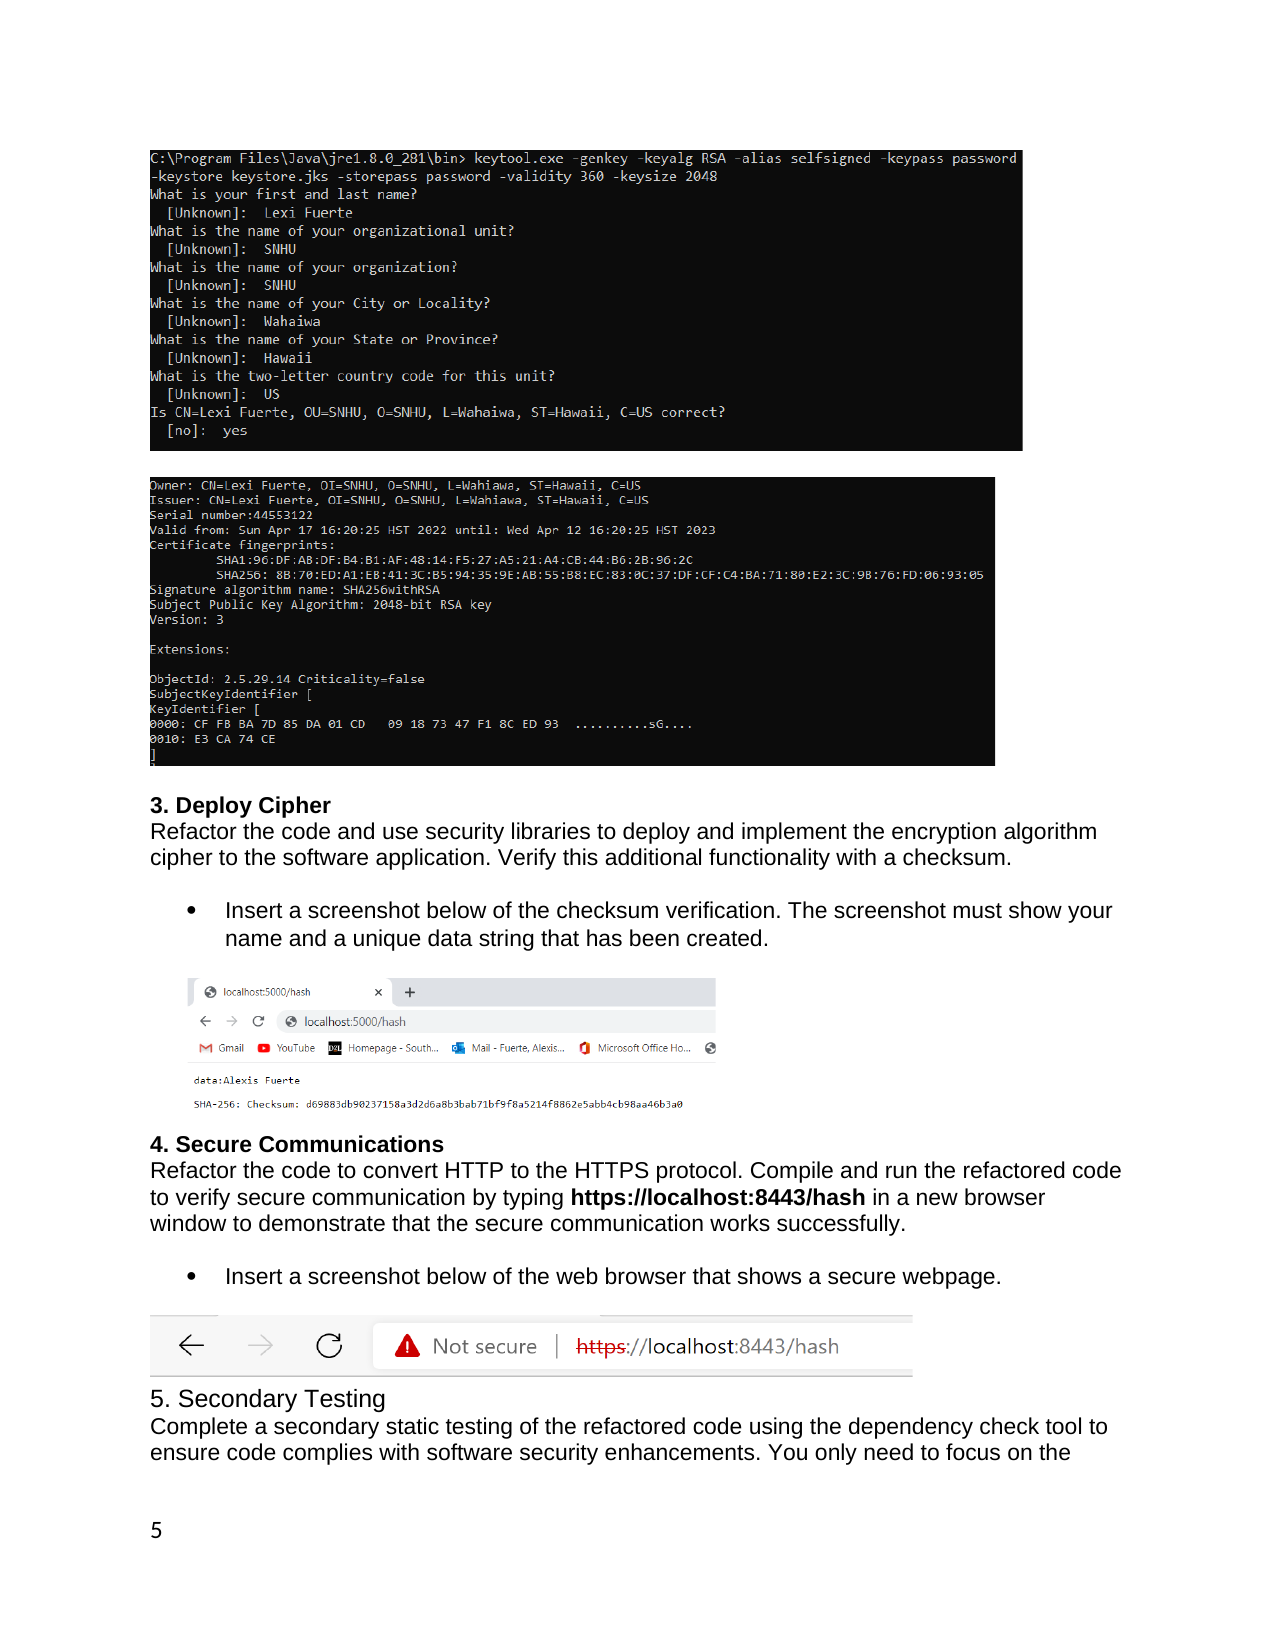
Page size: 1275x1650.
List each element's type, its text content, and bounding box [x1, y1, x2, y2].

picture [150, 150, 1023, 451]
picture [187, 978, 716, 1131]
picture [150, 477, 996, 766]
text Refactor the code and use security libraries to deploy and implement the encryption algorithm cipher to the software application. Verify this additional functionality with a checksum. [150, 818, 1125, 871]
text 5. Secondary Testing [150, 1384, 1125, 1413]
list Insert a screenshot below of the checksum verification. The screenshot must show your name and a unique data string that has been created. [187, 897, 1125, 952]
subtitle 3. Deploy Cipher [150, 792, 1125, 818]
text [150, 1413, 1125, 1466]
subtitle 4. Secure Communications [150, 1131, 1125, 1157]
picture [150, 1315, 913, 1384]
list Insert a screenshot below of the web browser that shows a secure webpage. [187, 1263, 1125, 1289]
text Refactor the code to convert HTTP to the HTTPS protocol. Compile and run the refactored code to verify secure communication by typing https://localhost:8443/hash in a new browser window to demonstrate that the secure communication works successfully. [150, 1157, 1125, 1236]
